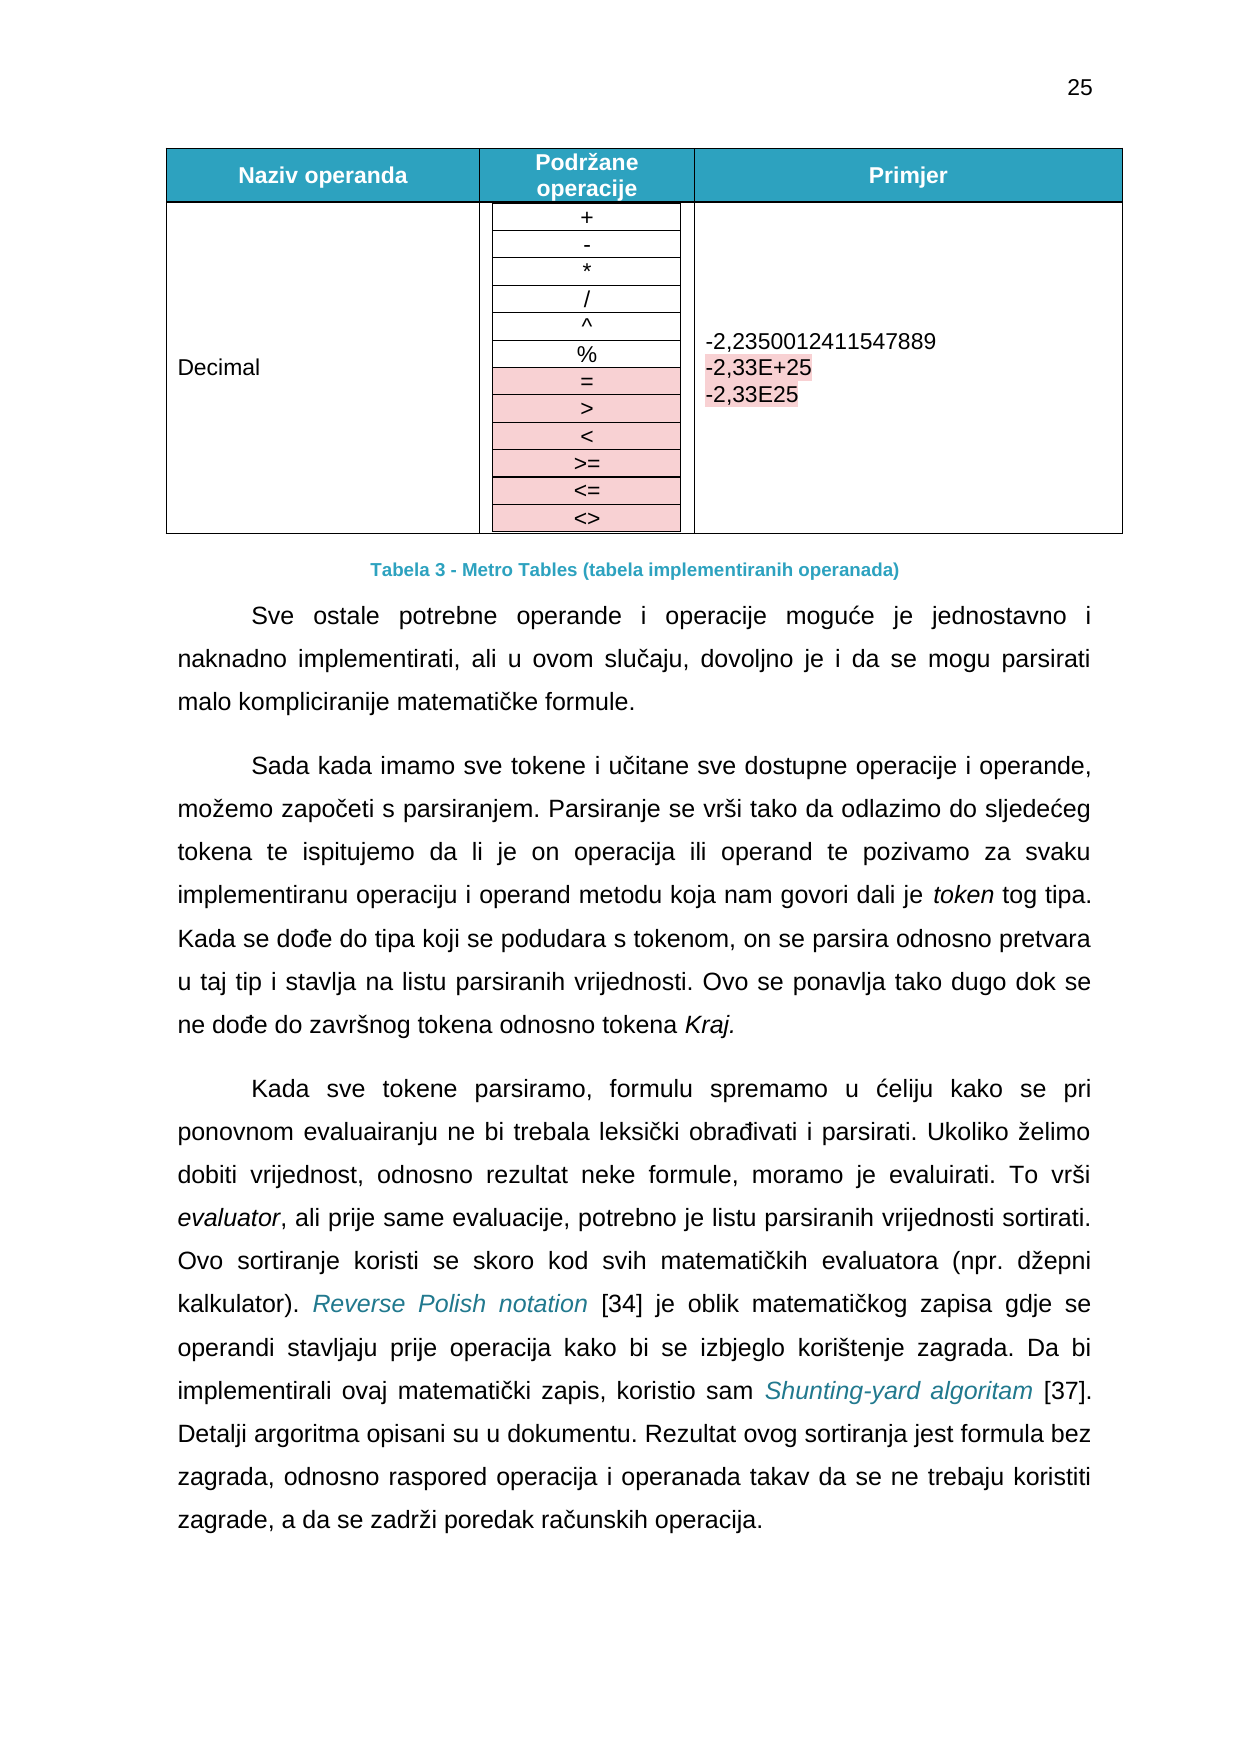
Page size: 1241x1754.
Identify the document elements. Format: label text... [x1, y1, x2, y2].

text Kada sve tokene parsiramo, formulu spremamo u ćeliju kako se pri ponovnom evaluairanju ne bi trebala leksički obrađivati i parsirati. Ukoliko želimo dobiti vrijednost, odnosno rezultat neke formule, moramo je evaluirati. To vrši evaluator, ali prije same evaluacije, potrebno je listu parsiranih vrijednosti sortirati. Ovo sortiranje koristi se skoro kod svih matematičkih evaluatora (npr. džepni kalkulator). Reverse Polish notation [34] je oblik matematičkog zapisa gdje se operandi stavljaju prije operacija kako bi se izbjeglo korištenje zagrada. Da bi implementirali ovaj matematički zapis, koristio sam Shunting-yard algoritam [37]. Detalji argoritma opisani su u dokumentu. Rezultat ovog sortiranja jest formula bez zagrada, odnosno raspored operacija i operanada takav da se ne trebaju koristiti zagrade, a da se zadrži poredak računskih operacija. [177, 1074, 1092, 1534]
text Sve ostale potrebne operande i operacije moguće je jednostavno i naknadno implementirati, ali u ovom slučaju, dovoljno je i da se mogu parsirati malo kompliciranije matematičke formule. [177, 601, 1092, 716]
text Tabela 3 - Metro Tables (tabela implementiranih operanada) [177, 558, 1092, 580]
table_cell Decimal [167, 203, 479, 532]
table_header Primjer [695, 149, 1122, 201]
table_cell [480, 203, 492, 532]
text Sada kada imamo sve tokene i učitane sve dostupne operacije i operande, možemo započeti s parsiranjem. Parsiranje se vrši tako da odlazimo do sljedećeg tokena te ispitujemo da li je on operacija ili operand te pozivamo za svaku implementiranu operaciju i operand metodu koja nam govori dali je token tog tipa. Kada se dođe do tipa koji se podudara s tokenom, on se parsira odnosno pretvara u taj tip i stavlja na listu parsiranih vrijednosti. Ovo se ponavlja tako dugo dok se ne dođe do završnog tokena odnosno tokena Kraj. [177, 751, 1092, 1038]
table_header Podržane operacije [480, 149, 694, 201]
table_header Naziv operanda [167, 149, 479, 201]
table_cell [493, 313, 680, 340]
table_cell -2,2350012411547889 -2,33E+25 -2,33E25 [695, 203, 1122, 532]
table_cell [493, 341, 680, 367]
table_cell [681, 203, 694, 532]
